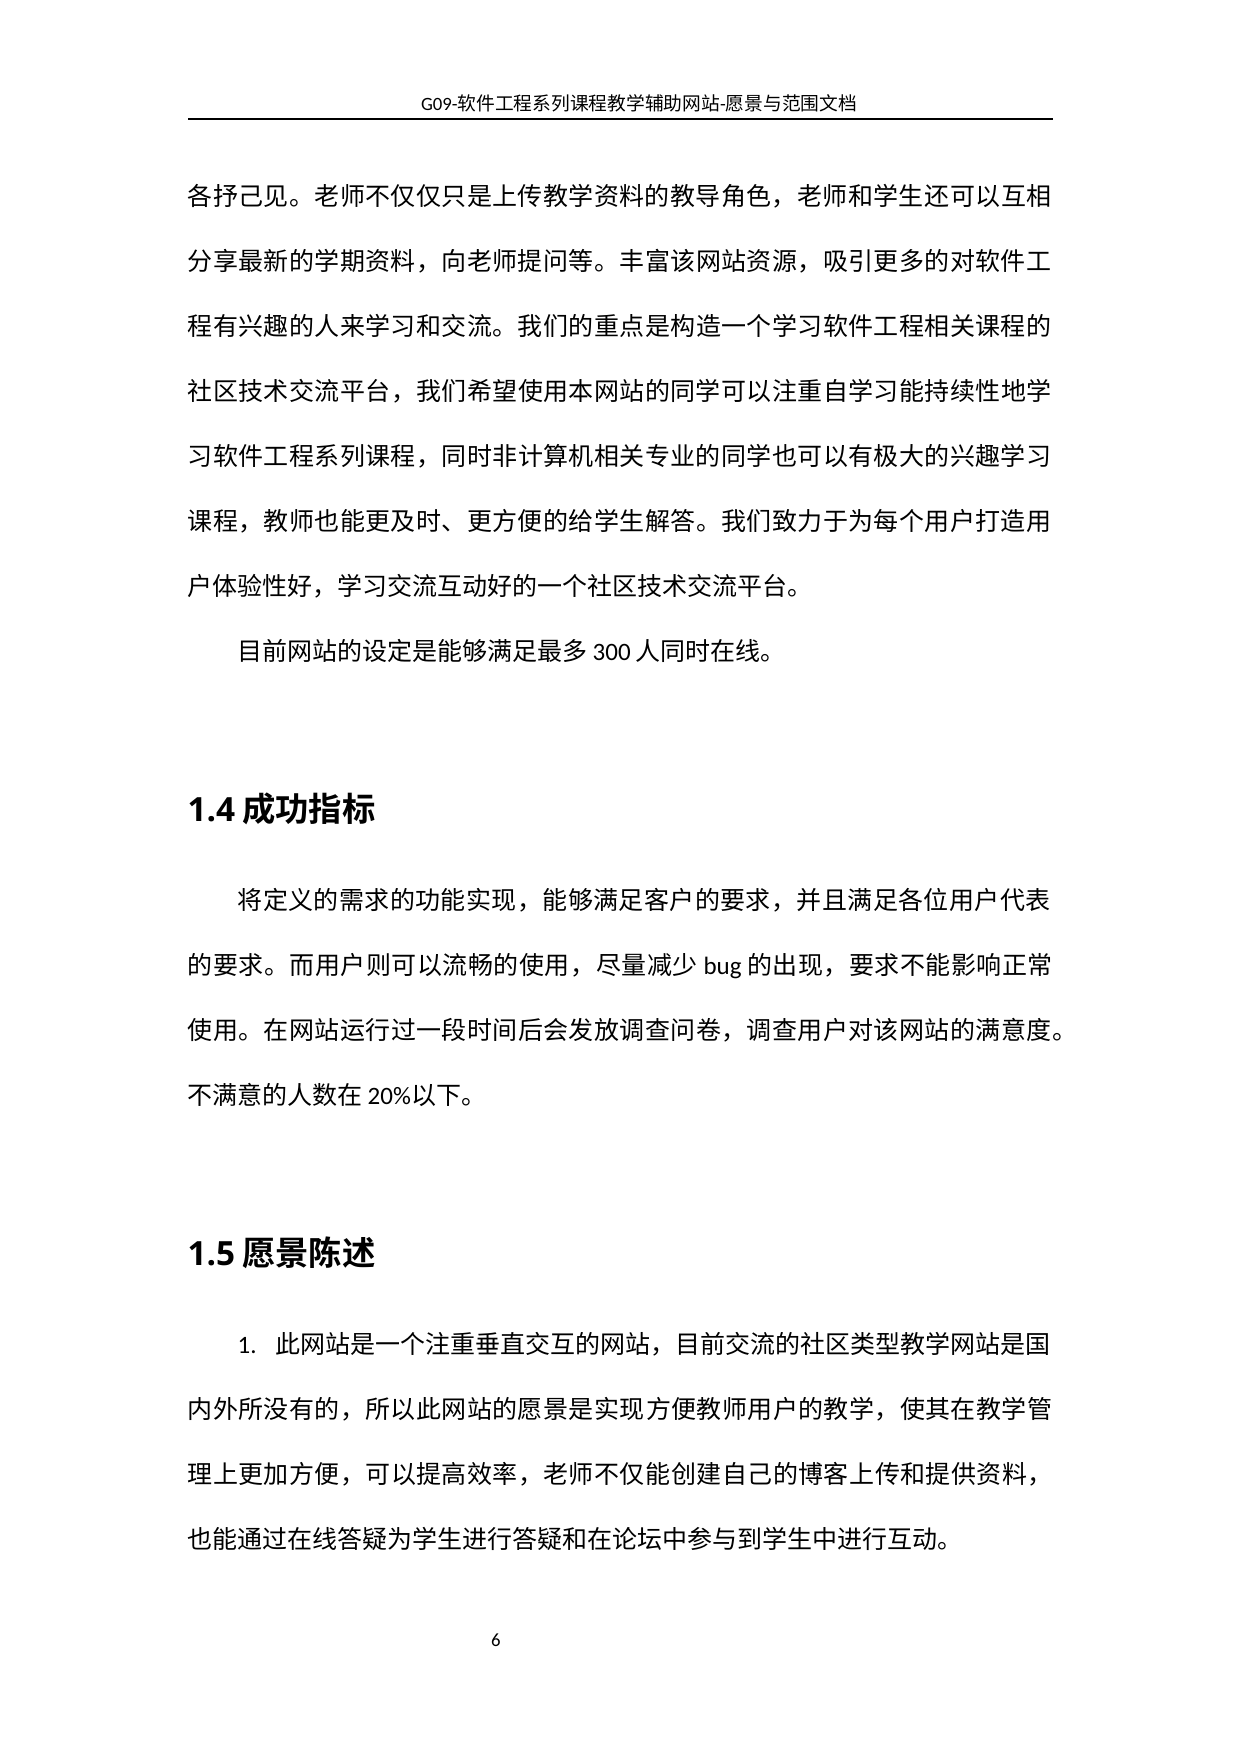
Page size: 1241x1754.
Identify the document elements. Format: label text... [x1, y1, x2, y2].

list 此网站是一个注重垂直交互的网站，目前交流的社区类型教学网站是国内外所没有的，所以此网站的愿景是实现方便教师用户的教学，使其在教学管理上更加方便，可以提高效率，老师不仅能创建自己的博客上传和提供资料，也能通过在线答疑为学生进行答疑和在论坛中参与到学生中进行互动。 [187, 1310, 1053, 1570]
text 将定义的需求的功能实现，能够满足客户的要求，并且满足各位用户代表的要求。而用户则可以流畅的使用，尽量减少bug的出现，要求不能影响正常使用。在网站运行过一段时间后会发放调查问卷，调查用户对该网站的满意度。不满意的人数在20%以下。 [187, 866, 1053, 1126]
subtitle 1.5愿景陈述 [187, 1218, 1053, 1283]
text 目前网站的设定是能够满足最多300人同时在线。 [187, 617, 1053, 682]
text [187, 162, 1053, 617]
subtitle 1.4成功指标 [187, 774, 1053, 839]
